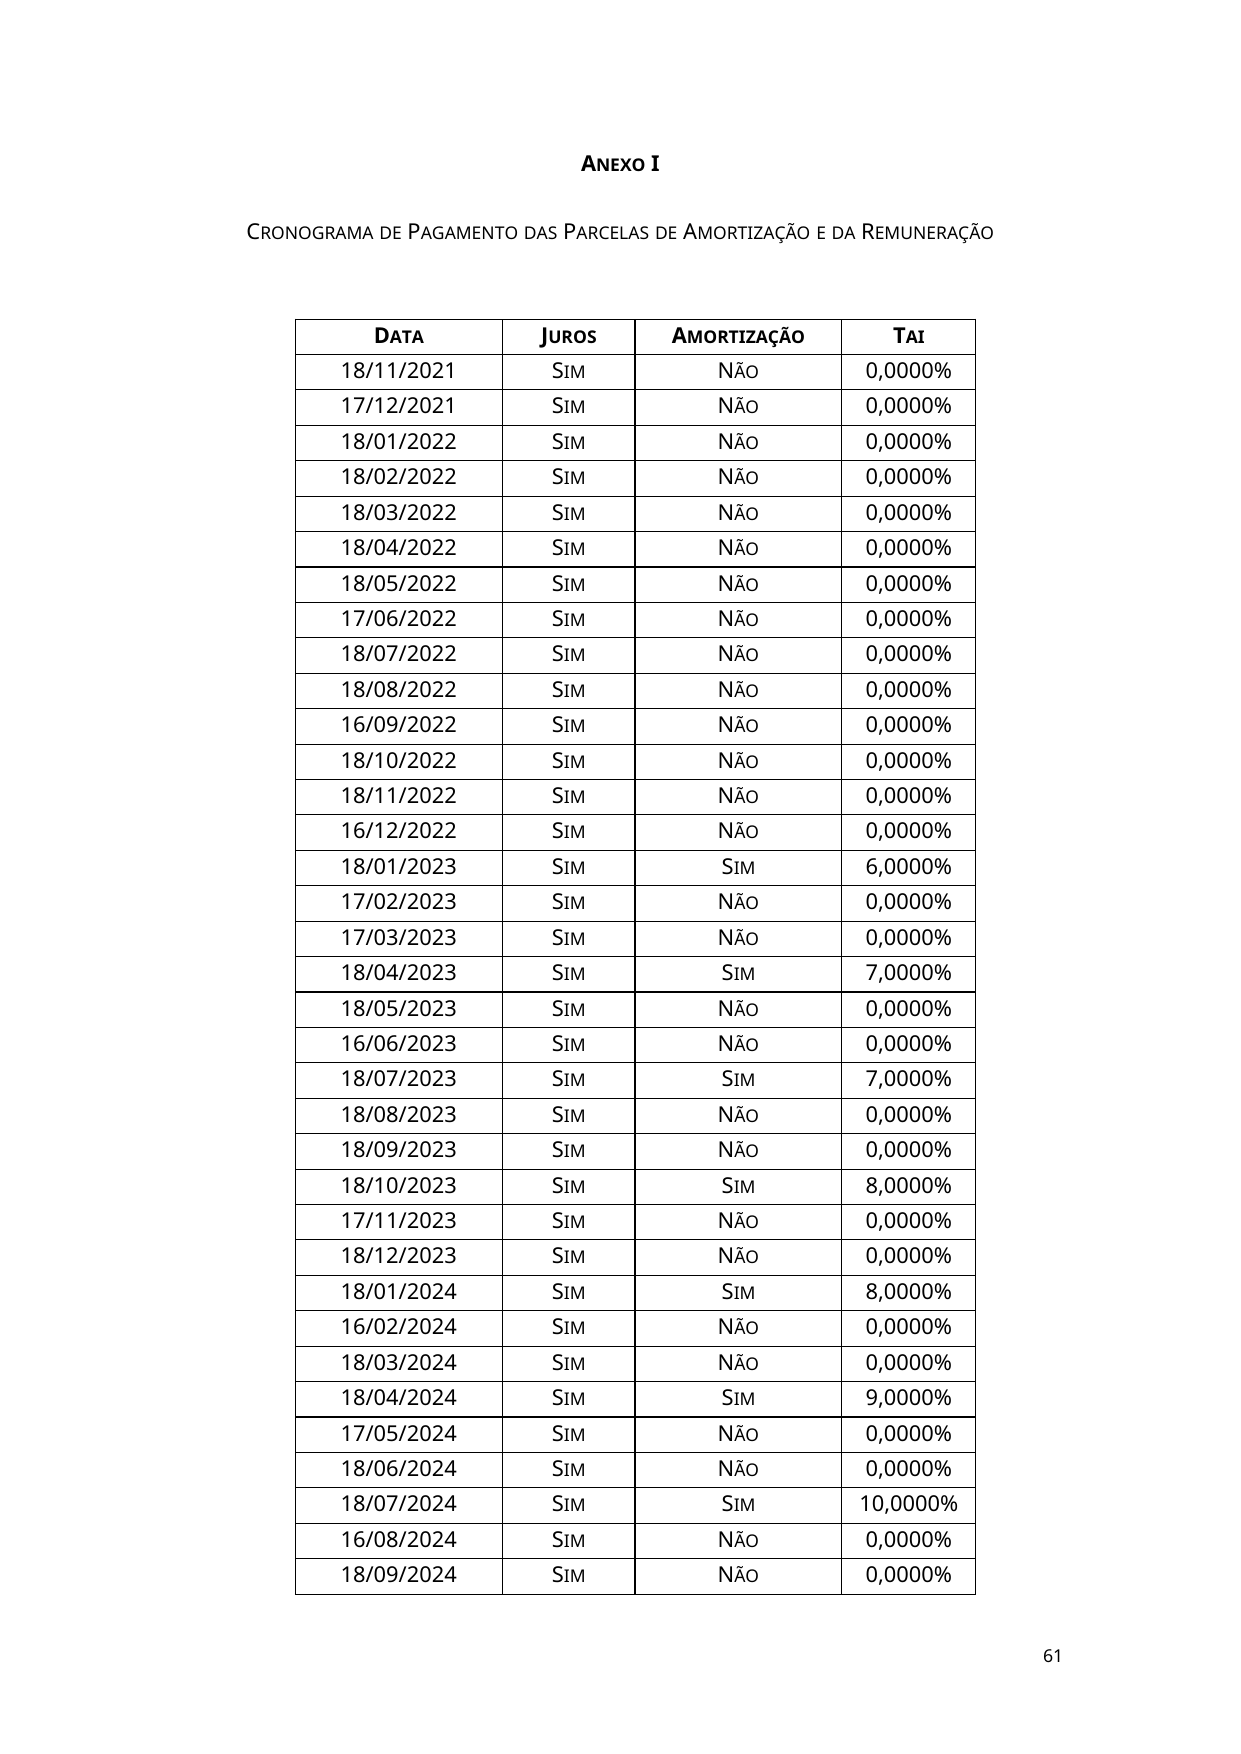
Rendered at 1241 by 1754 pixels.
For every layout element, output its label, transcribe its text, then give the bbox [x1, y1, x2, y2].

table_cell 0,0000% [842, 1205, 975, 1239]
table_cell Não [636, 461, 841, 496]
table_cell 16/09/2022 [296, 709, 502, 743]
table_cell 17/03/2023 [296, 922, 502, 956]
table_cell Sim [636, 1488, 841, 1523]
table_cell 0,0000% [842, 1134, 975, 1168]
table_cell 18/04/2024 [296, 1382, 502, 1416]
table_cell Sim [503, 1063, 634, 1098]
table_cell Não [636, 1205, 841, 1239]
table_header Data [296, 320, 502, 354]
table_cell 0,0000% [842, 993, 975, 1027]
table_cell Sim [503, 851, 634, 885]
table_cell 8,0000% [842, 1170, 975, 1204]
table_cell Sim [503, 568, 634, 602]
table_cell Sim [503, 497, 634, 531]
table_cell 18/08/2022 [296, 674, 502, 708]
table_cell Sim [503, 745, 634, 779]
table_cell Sim [503, 461, 634, 496]
table_cell Não [636, 922, 841, 956]
table_cell 17/05/2024 [296, 1418, 502, 1452]
table_cell 18/01/2023 [296, 851, 502, 885]
table_cell 0,0000% [842, 1099, 975, 1133]
table_header Juros [503, 320, 634, 354]
table_cell 18/05/2023 [296, 993, 502, 1027]
table_cell 0,0000% [842, 922, 975, 956]
table_cell 17/12/2021 [296, 390, 502, 425]
table_cell Não [636, 674, 841, 708]
table_cell 17/02/2023 [296, 886, 502, 921]
table_cell 0,0000% [842, 1418, 975, 1452]
table_cell Não [636, 780, 841, 814]
table_cell Não [636, 1028, 841, 1062]
table_cell 18/11/2022 [296, 780, 502, 814]
table_cell 18/05/2022 [296, 568, 502, 602]
table_cell Não [636, 638, 841, 673]
table_cell 9,0000% [842, 1382, 975, 1416]
table_cell Sim [636, 851, 841, 885]
table_cell 18/09/2023 [296, 1134, 502, 1168]
table_header Amortização [636, 320, 841, 354]
table_cell Não [636, 815, 841, 850]
table_cell 0,0000% [842, 745, 975, 779]
table_cell 18/04/2023 [296, 957, 502, 991]
text Cronograma de Pagamento das Parcelas de Amortização e da Remuneração [177, 216, 1063, 246]
table_cell Não [636, 532, 841, 566]
table_cell 0,0000% [842, 709, 975, 743]
table_cell Sim [503, 426, 634, 460]
table_cell 0,0000% [842, 532, 975, 566]
table_cell 18/01/2022 [296, 426, 502, 460]
table_header Tai [842, 320, 975, 354]
table_cell Não [636, 1240, 841, 1275]
table_cell 18/12/2023 [296, 1240, 502, 1275]
table_cell Sim [503, 1170, 634, 1204]
table_cell Sim [636, 1170, 841, 1204]
table_cell Não [636, 1311, 841, 1346]
table_cell Não [636, 426, 841, 460]
table_cell Sim [503, 1382, 634, 1416]
table_cell Sim [503, 1347, 634, 1381]
table_cell Não [636, 886, 841, 921]
table_cell 17/11/2023 [296, 1205, 502, 1239]
table_cell Não [636, 993, 841, 1027]
table_cell 0,0000% [842, 1028, 975, 1062]
table_cell 18/09/2024 [296, 1559, 502, 1593]
table_cell Sim [503, 1524, 634, 1558]
table_cell Sim [503, 886, 634, 921]
table_cell 18/08/2023 [296, 1099, 502, 1133]
table_cell Sim [503, 674, 634, 708]
table_cell 18/01/2024 [296, 1276, 502, 1310]
table_cell Sim [503, 957, 634, 991]
table_cell Sim [503, 1240, 634, 1275]
table_cell 18/10/2022 [296, 745, 502, 779]
table_cell 0,0000% [842, 1240, 975, 1275]
table_cell 0,0000% [842, 497, 975, 531]
table_cell Sim [503, 390, 634, 425]
table_cell 0,0000% [842, 780, 975, 814]
table_cell Sim [503, 532, 634, 566]
table_cell Sim [503, 709, 634, 743]
table_cell Não [636, 745, 841, 779]
table_cell 7,0000% [842, 957, 975, 991]
table_cell Não [636, 1347, 841, 1381]
table_cell Sim [503, 1276, 634, 1310]
table_cell 0,0000% [842, 355, 975, 389]
table_cell Sim [503, 993, 634, 1027]
table_cell Não [636, 355, 841, 389]
table_cell 18/04/2022 [296, 532, 502, 566]
table_cell Não [636, 568, 841, 602]
table_cell 10,0000% [842, 1488, 975, 1523]
table_cell 18/10/2023 [296, 1170, 502, 1204]
table_cell Não [636, 603, 841, 637]
table_cell 0,0000% [842, 568, 975, 602]
table_cell Sim [636, 1276, 841, 1310]
table_cell 18/03/2022 [296, 497, 502, 531]
table_cell 0,0000% [842, 638, 975, 673]
table_cell 16/02/2024 [296, 1311, 502, 1346]
table_cell 16/12/2022 [296, 815, 502, 850]
table_cell Sim [503, 1488, 634, 1523]
table_cell 18/07/2022 [296, 638, 502, 673]
text Anexo I [177, 148, 1063, 177]
table_cell 0,0000% [842, 461, 975, 496]
table_cell 0,0000% [842, 1347, 975, 1381]
table_cell Sim [503, 603, 634, 637]
table_cell 0,0000% [842, 1524, 975, 1558]
table_cell 6,0000% [842, 851, 975, 885]
table_cell Não [636, 1524, 841, 1558]
table_cell Sim [503, 780, 634, 814]
table_cell 0,0000% [842, 1311, 975, 1346]
table_cell 8,0000% [842, 1276, 975, 1310]
table_cell 18/11/2021 [296, 355, 502, 389]
table_cell 16/08/2024 [296, 1524, 502, 1558]
table_cell Sim [636, 957, 841, 991]
table_cell Não [636, 1559, 841, 1593]
table_cell 0,0000% [842, 1453, 975, 1487]
table_cell Não [636, 1418, 841, 1452]
table_cell Sim [503, 1099, 634, 1133]
table_cell 7,0000% [842, 1063, 975, 1098]
table_cell Não [636, 1099, 841, 1133]
table_cell Não [636, 497, 841, 531]
table_cell 0,0000% [842, 886, 975, 921]
table_cell Sim [503, 1205, 634, 1239]
table_cell 18/03/2024 [296, 1347, 502, 1381]
table_cell 0,0000% [842, 1559, 975, 1593]
table_cell Sim [503, 815, 634, 850]
table_cell 0,0000% [842, 603, 975, 637]
table_cell Sim [503, 1453, 634, 1487]
table_cell 0,0000% [842, 390, 975, 425]
table_cell Não [636, 1453, 841, 1487]
table_cell 18/02/2022 [296, 461, 502, 496]
table_cell Sim [503, 638, 634, 673]
table_cell 17/06/2022 [296, 603, 502, 637]
table_cell Sim [503, 355, 634, 389]
table_cell Não [636, 390, 841, 425]
table_cell 0,0000% [842, 426, 975, 460]
table_cell Não [636, 1134, 841, 1168]
table_cell Sim [503, 1418, 634, 1452]
table_cell Sim [503, 1311, 634, 1346]
table_cell 16/06/2023 [296, 1028, 502, 1062]
table_cell Sim [503, 1028, 634, 1062]
table_cell Sim [503, 1559, 634, 1593]
table_cell 18/06/2024 [296, 1453, 502, 1487]
table_cell 0,0000% [842, 674, 975, 708]
table_cell Não [636, 709, 841, 743]
table_cell Sim [636, 1063, 841, 1098]
table_cell 18/07/2023 [296, 1063, 502, 1098]
table_cell 18/07/2024 [296, 1488, 502, 1523]
table_cell Sim [503, 1134, 634, 1168]
table_cell Sim [503, 922, 634, 956]
table_cell Sim [636, 1382, 841, 1416]
table_cell 0,0000% [842, 815, 975, 850]
